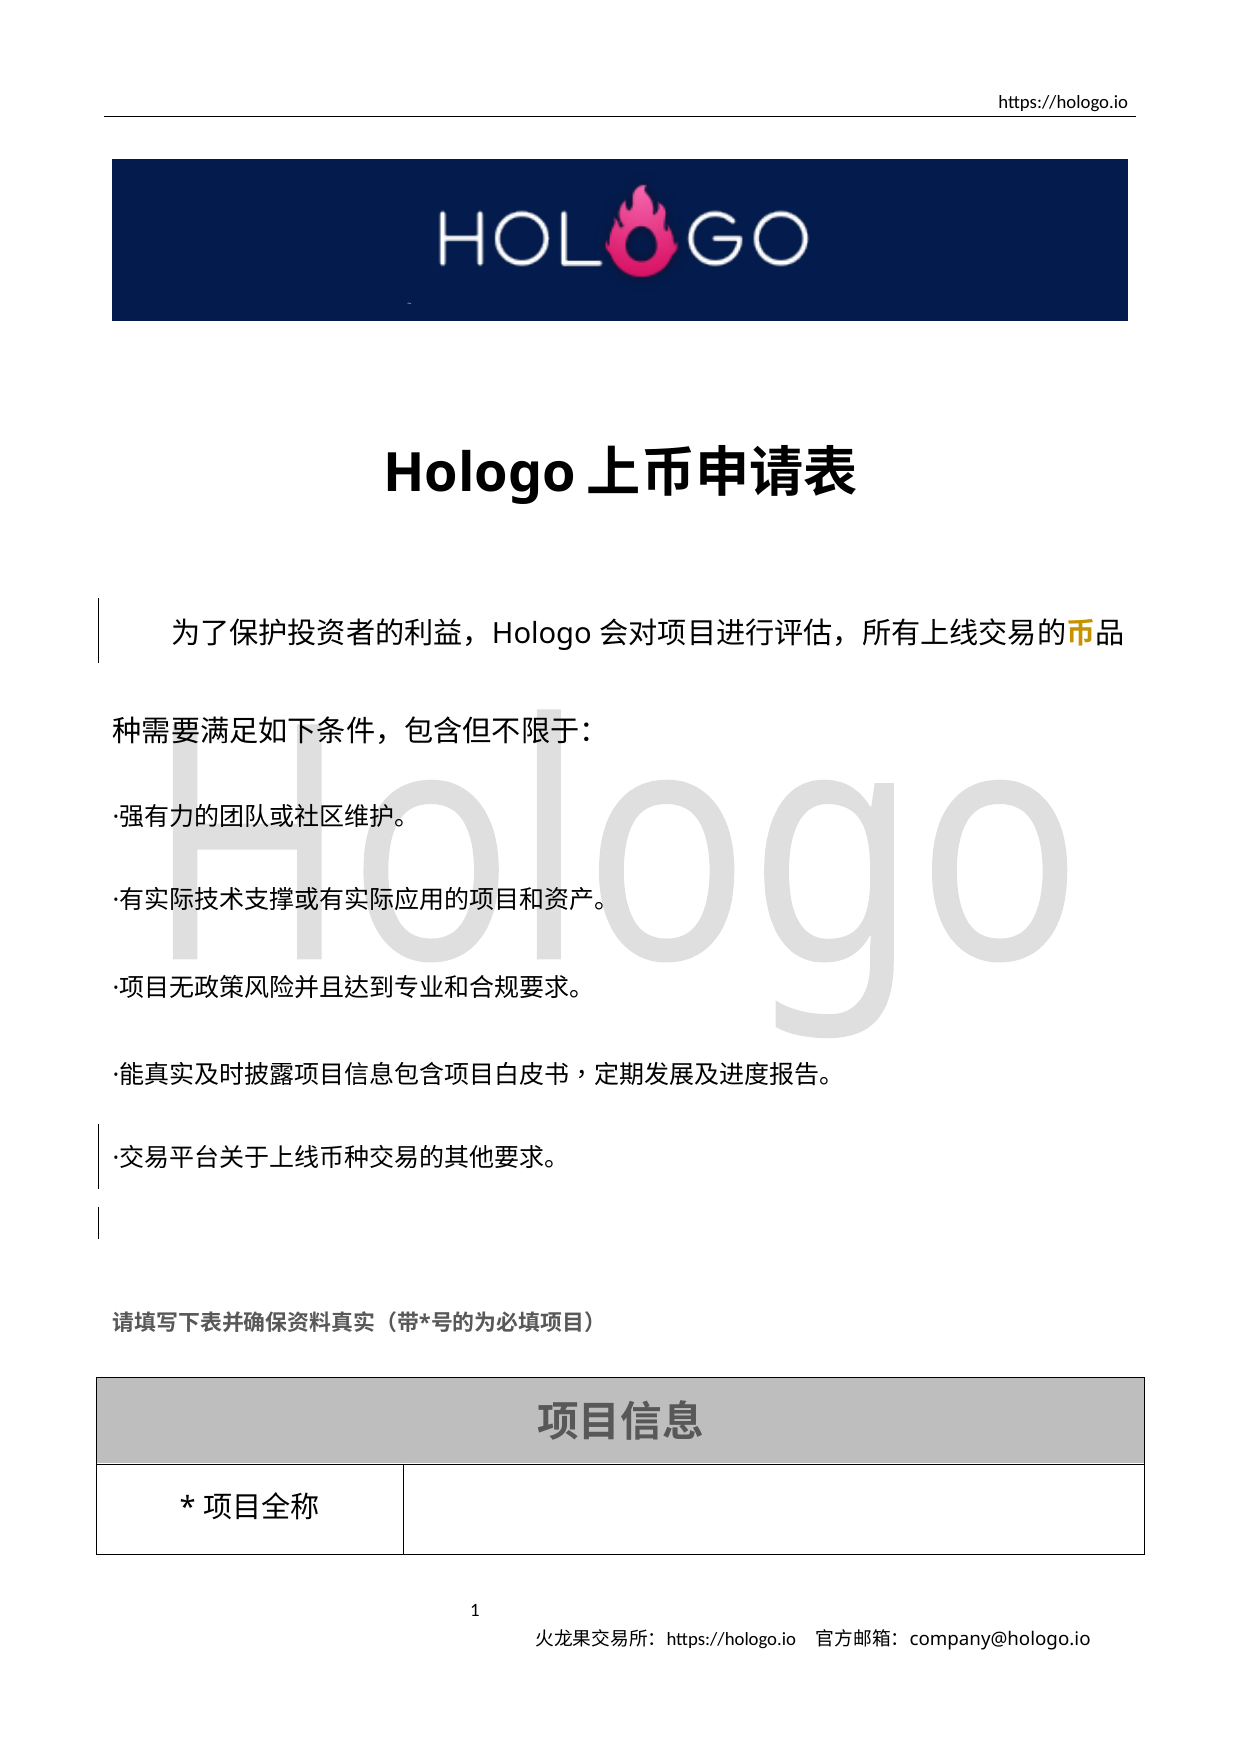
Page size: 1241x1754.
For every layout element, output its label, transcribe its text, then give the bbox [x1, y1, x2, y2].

picture [416, 158, 833, 305]
list ·有实际技术支撑或有实际应用的项目和资产。 [112, 865, 1128, 930]
table_cell [404, 1465, 1144, 1554]
list ·能真实及时披露项目信息包含项目白皮书，定期发展及进度报告。 [112, 1040, 1107, 1105]
text 请填写下表并确保资料真实（带*号的为必填项目） [112, 1304, 1128, 1337]
list ·强有力的团队或社区维护。 [112, 782, 1128, 847]
table_cell * 项目全称 [97, 1465, 403, 1554]
text Hologo上币申请表 [112, 419, 1128, 516]
list ·交易平台关于上线币种交易的其他要求。 [112, 1123, 1128, 1188]
text 为了保护投资者的利益，Hologo 会对项目进行评估，所有上线交易的币品种需要满足如下条件，包含但不限于： [112, 598, 1128, 761]
table_header 项目信息 [97, 1378, 1144, 1463]
list ·项目无政策风险并且达到专业和合规要求。 [112, 953, 1128, 1018]
